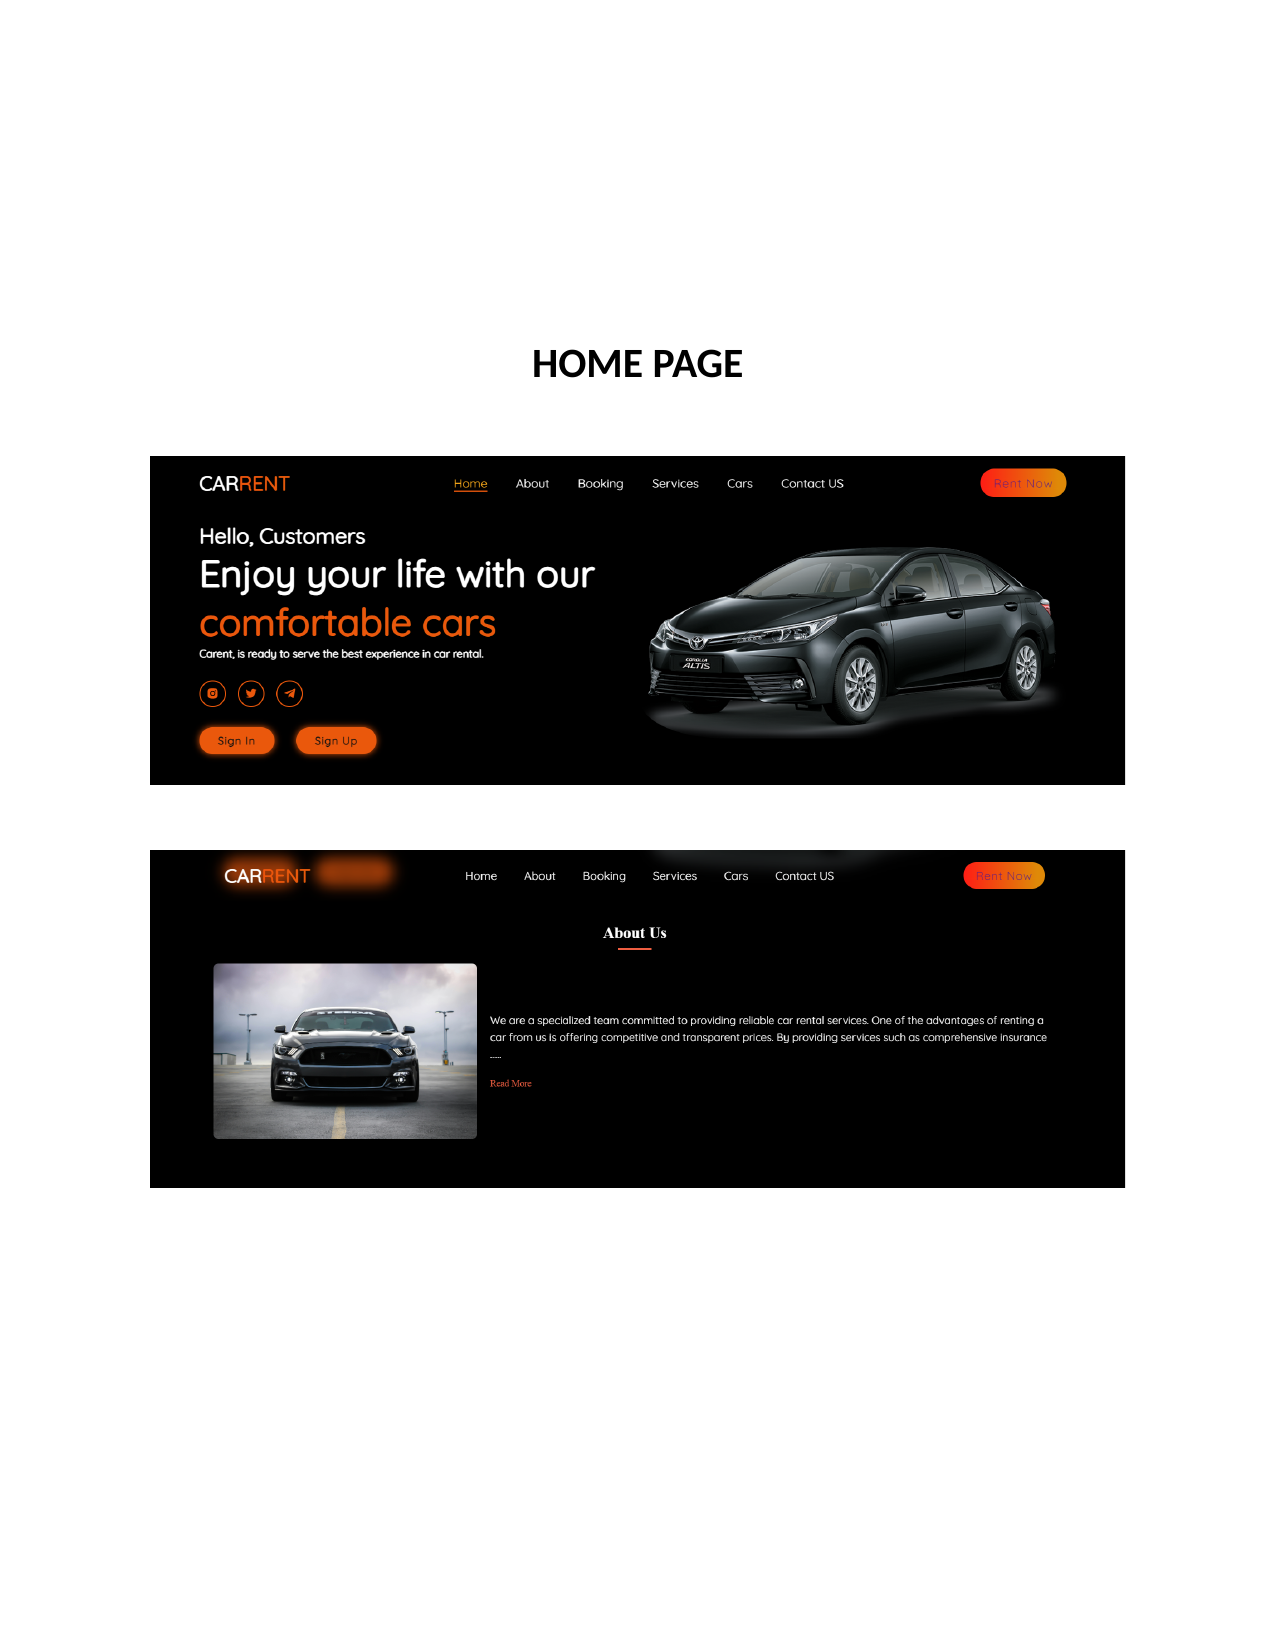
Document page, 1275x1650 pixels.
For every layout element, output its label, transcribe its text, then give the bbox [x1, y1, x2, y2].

picture [150, 850, 1125, 1188]
picture [150, 456, 1125, 785]
text HOME PAGE [150, 337, 1125, 388]
